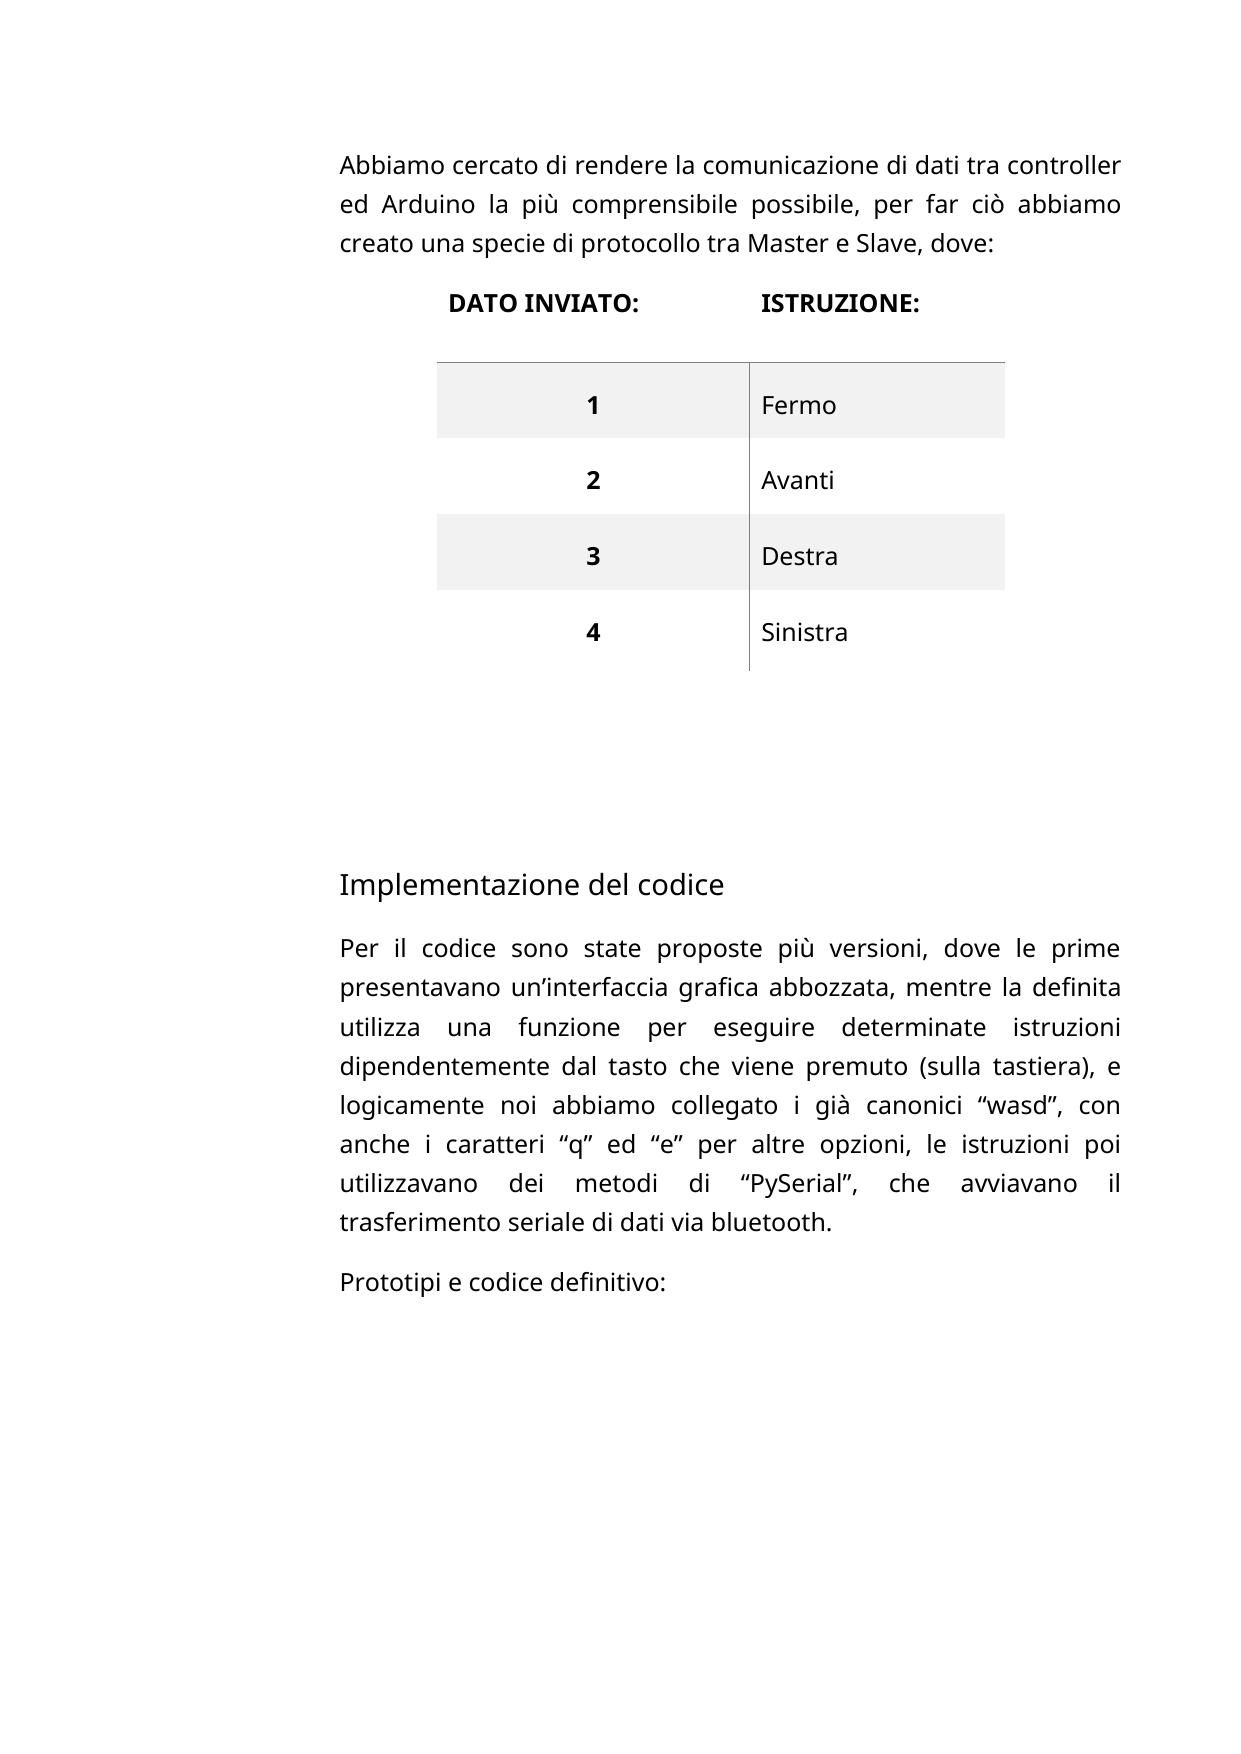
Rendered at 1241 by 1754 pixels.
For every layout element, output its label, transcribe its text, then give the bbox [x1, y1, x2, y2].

table_cell 4 [437, 590, 749, 671]
table_cell 3 [437, 514, 749, 590]
table_cell Destra [750, 514, 1005, 590]
text Per il codice sono state proposte più versioni, dove le prime presentavano un’interfaccia grafica abbozzata, mentre la definita utilizza una funzione per eseguire determinate istruzioni dipendentemente dal tasto che viene premuto (sulla tastiera), e logicamente noi abbiamo collegato i già canonici “wasd”, con anche i caratteri “q” ed “e” per altre opzioni, le istruzioni poi utilizzavano dei metodi di “PySerial”, che avviavano il trasferimento seriale di dati via bluetooth. [339, 931, 1122, 1239]
text Implementazione del codice [339, 864, 1122, 904]
table_cell Sinistra [750, 590, 1005, 671]
table_header dato inviato: [437, 286, 750, 362]
text Prototipi e codice definitivo: [339, 1265, 1122, 1299]
table_cell 2 [437, 438, 749, 514]
table_cell 1 [437, 363, 749, 438]
table_cell Fermo [750, 363, 1005, 438]
table_cell Avanti [750, 438, 1005, 514]
text Abbiamo cercato di rendere la comunicazione di dati tra controller ed Arduino la più comprensibile possibile, per far ciò abbiamo creato una specie di protocollo tra Master e Slave, dove: [339, 148, 1122, 260]
table_header istruzione: [750, 286, 1005, 362]
